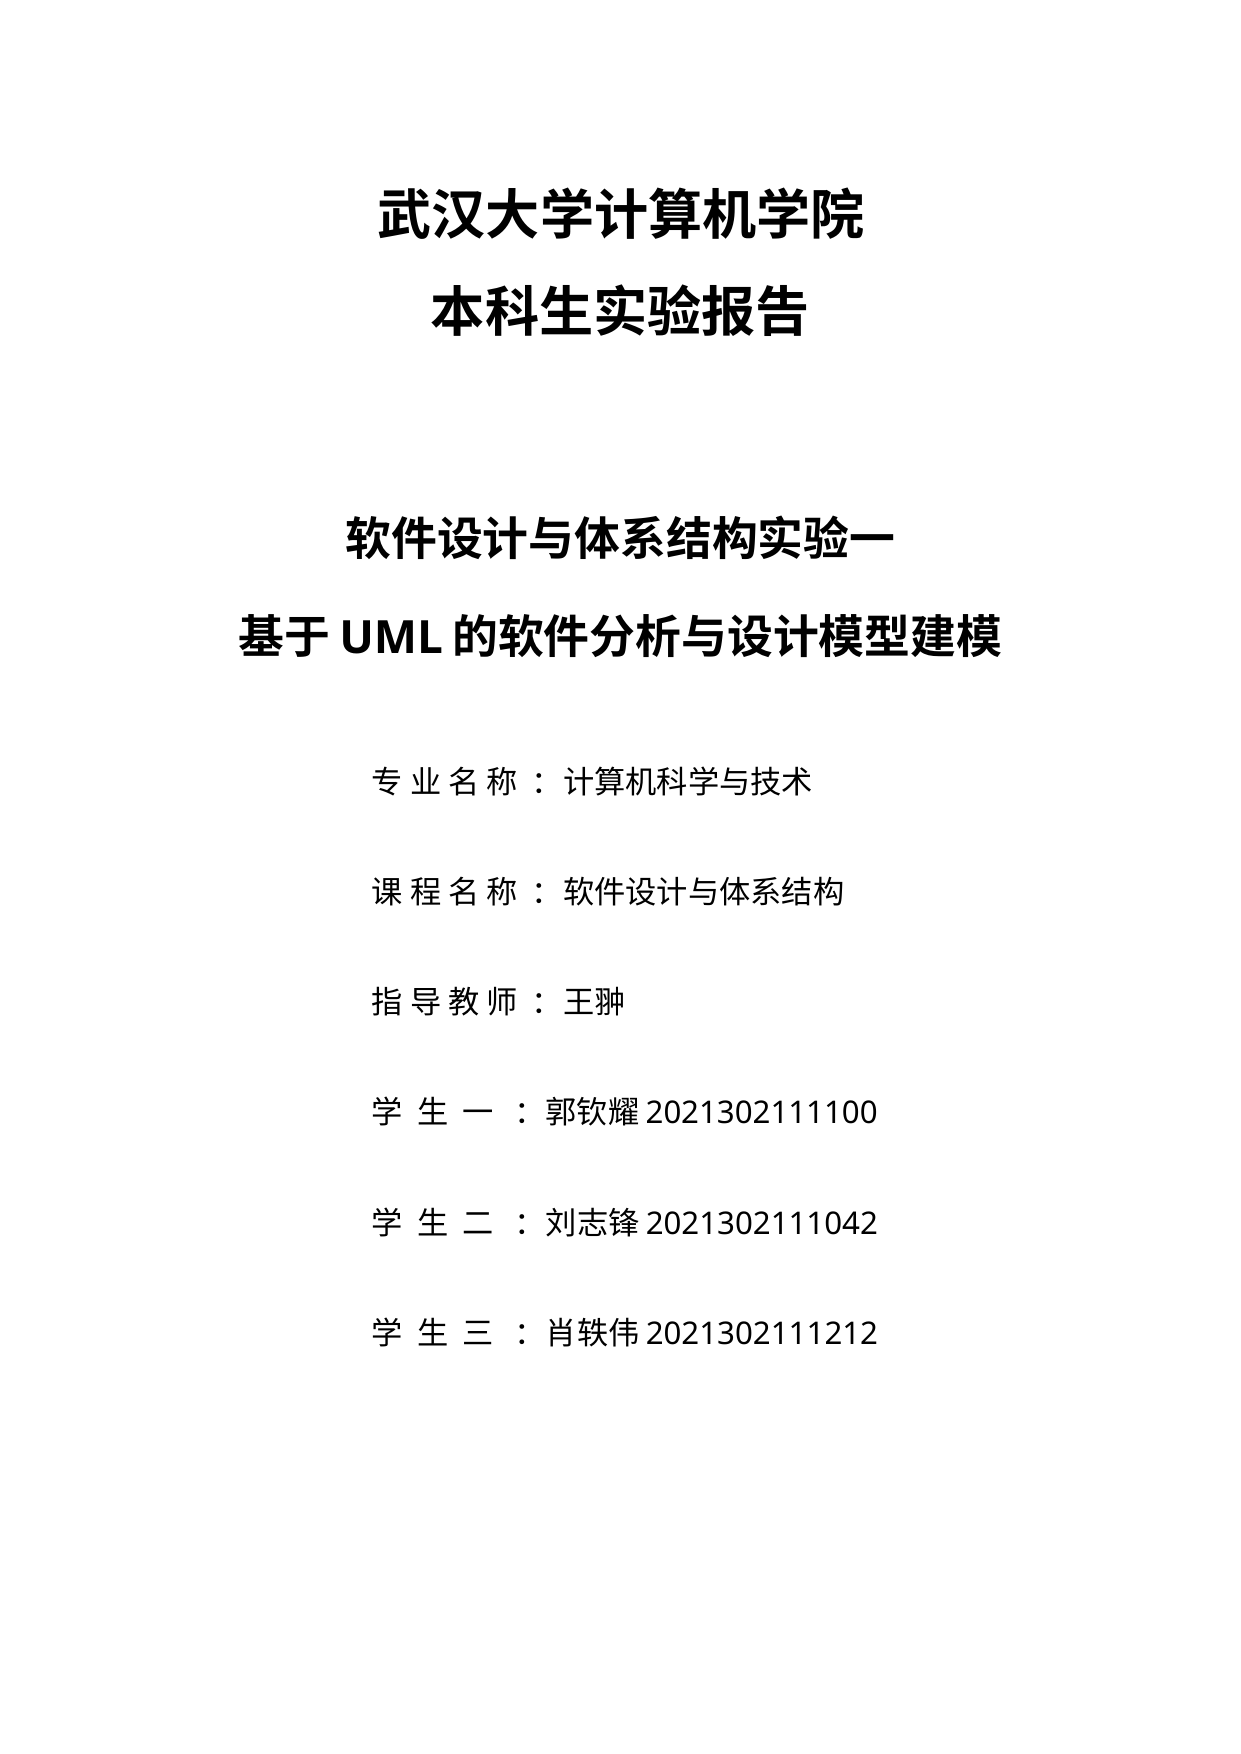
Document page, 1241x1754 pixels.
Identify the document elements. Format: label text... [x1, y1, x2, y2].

text 学 生 三 ：肖轶伟2021302111212 [187, 1298, 1053, 1363]
text 学 生 二 ：刘志锋2021302111042 [187, 1188, 1053, 1253]
text 专 业 名 称 ：计算机科学与技术 [187, 747, 1053, 812]
text 武汉大学计算机学院 [187, 162, 1053, 259]
text 课 程 名 称 ：软件设计与体系结构 [187, 857, 1053, 922]
text 基于UML的软件分析与设计模型建模 [187, 584, 1053, 682]
text 软件设计与体系结构实验一 [187, 487, 1053, 584]
text 本科生实验报告 [187, 259, 1053, 357]
text 学 生 一 ：郭钦耀2021302111100 [187, 1078, 1053, 1143]
text 指 导 教 师 ：王翀 [187, 967, 1053, 1032]
